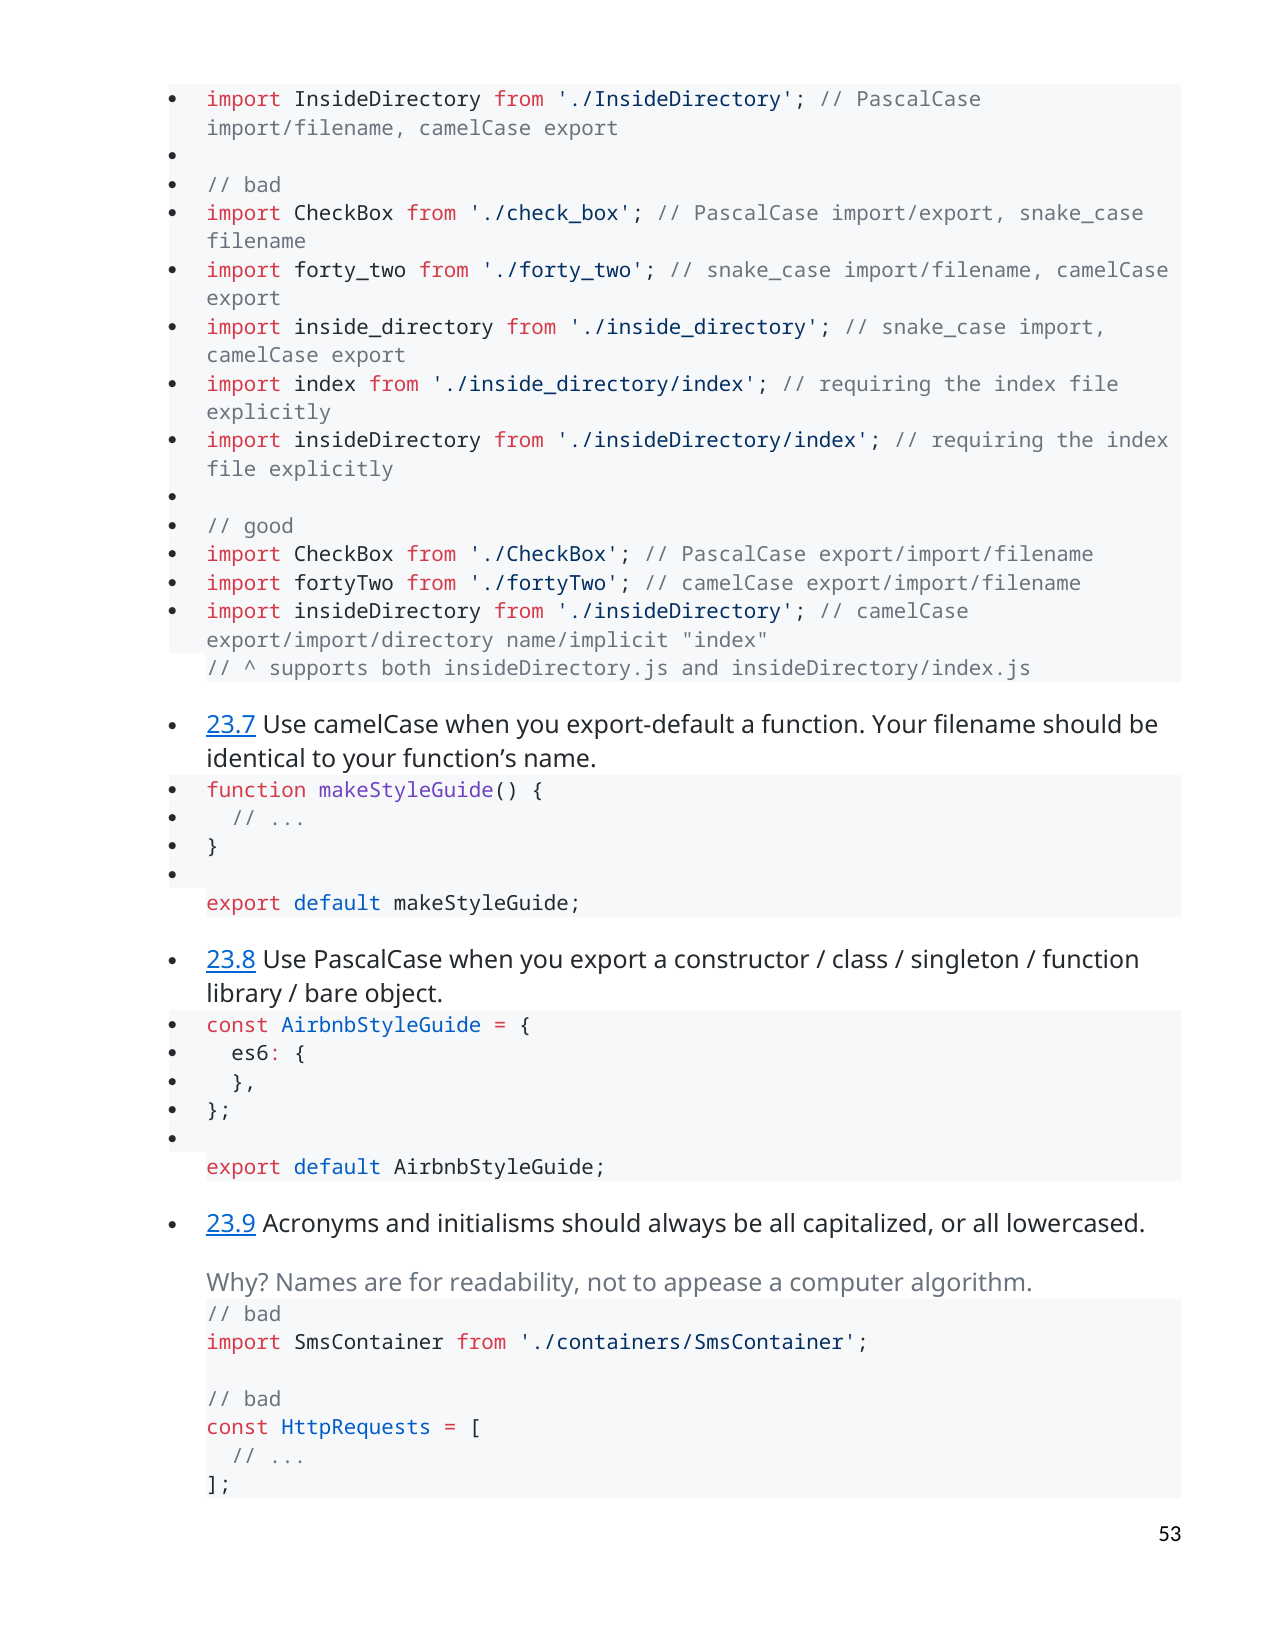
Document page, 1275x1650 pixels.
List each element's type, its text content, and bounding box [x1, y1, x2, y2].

list // ... [169, 803, 1181, 832]
list es6: { [169, 1038, 1181, 1067]
list import fortyTwo from './fortyTwo'; // camelCase export/import/filename [169, 568, 1181, 596]
text // ^ supports both insideDirectory.js and insideDirectory/index.js [206, 653, 1181, 682]
list import InsideDirectory from './InsideDirectory'; // PascalCase import/filename, camelCase export [169, 84, 1181, 141]
text const HttpRequests = [ [206, 1412, 1181, 1441]
text import SmsContainer from './containers/SmsContainer'; [206, 1327, 1181, 1356]
list import insideDirectory from './insideDirectory'; // camelCase export/import/directory name/implicit "index" [169, 596, 1181, 653]
list import inside_directory from './inside_directory'; // snake_case import, camelCase export [169, 312, 1181, 369]
text Why? Names are for readability, not to appease a computer algorithm. [206, 1265, 1181, 1299]
list import CheckBox from './check_box'; // PascalCase import/export, snake_case filename [169, 198, 1181, 255]
list }, [169, 1067, 1181, 1095]
text // bad [206, 1299, 1181, 1327]
list 23.9 Acronyms and initialisms should always be all capitalized, or all lowercased. [169, 1206, 1181, 1240]
list } [169, 832, 1181, 860]
list // good [169, 511, 1181, 539]
text // ... [206, 1441, 1181, 1469]
list // bad [169, 170, 1181, 198]
list import CheckBox from './CheckBox'; // PascalCase export/import/filename [169, 539, 1181, 568]
list function makeStyleGuide() { [169, 775, 1181, 803]
list import index from './inside_directory/index'; // requiring the index file explicitly [169, 369, 1181, 426]
text export default makeStyleGuide; [206, 888, 1181, 917]
list const AirbnbStyleGuide = { [169, 1010, 1181, 1038]
list import insideDirectory from './insideDirectory/index'; // requiring the index file explicitly [169, 426, 1181, 482]
text ]; [206, 1469, 1181, 1498]
list }; [169, 1095, 1181, 1124]
list import forty_two from './forty_two'; // snake_case import/filename, camelCase export [169, 255, 1181, 312]
list 23.8 Use PascalCase when you export a constructor / class / singleton / function library / bare object. [169, 942, 1181, 1010]
list 23.7 Use camelCase when you export-default a function. Your filename should be identical to your function’s name. [169, 707, 1181, 775]
text export default AirbnbStyleGuide; [206, 1152, 1181, 1181]
text // bad [206, 1384, 1181, 1412]
